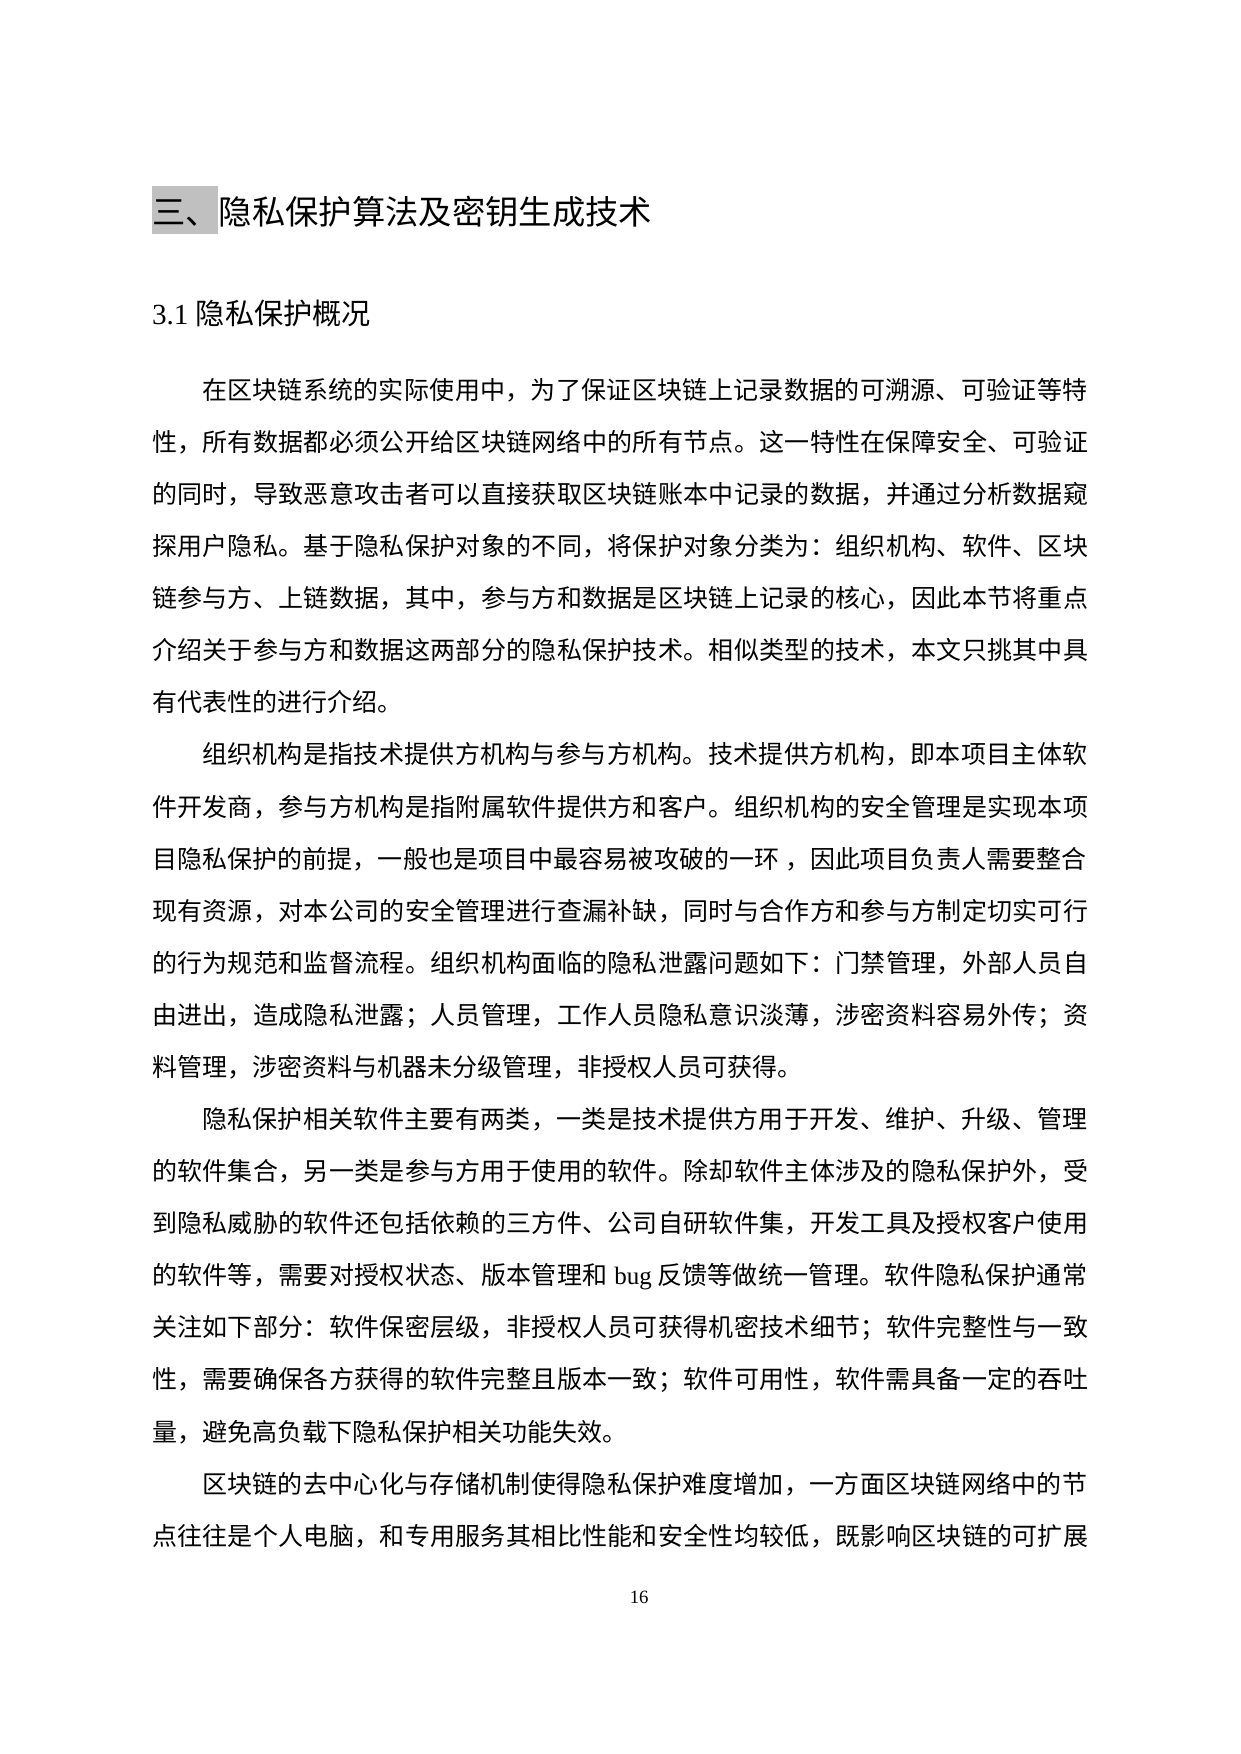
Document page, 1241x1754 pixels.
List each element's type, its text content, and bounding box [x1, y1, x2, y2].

text 在区块链系统的实际使用中，为了保证区块链上记录数据的可溯源、可验证等特性，所有数据都必须公开给区块链网络中的所有节点。这一特性在保障安全、可验证的同时，导致恶意攻击者可以直接获取区块链账本中记录的数据，并通过分析数据窥探用户隐私。基于隐私保护对象的不同，将保护对象分类为：组织机构、软件、区块链参与方、上链数据，其中，参与方和数据是区块链上记录的核心，因此本节将重点介绍关于参与方和数据这两部分的隐私保护技术。相似类型的技术，本文只挑其中具有代表性的进行介绍。 [152, 358, 1088, 722]
text 隐私保护相关软件主要有两类，一类是技术提供方用于开发、维护、升级、管理的软件集合，另一类是参与方用于使用的软件。除却软件主体涉及的隐私保护外，受到隐私威胁的软件还包括依赖的三方件、公司自研软件集，开发工具及授权客户使用的软件等，需要对授权状态、版本管理和bug反馈等做统一管理。软件隐私保护通常关注如下部分：软件保密层级，非授权人员可获得机密技术细节；软件完整性与一致性，需要确保各方获得的软件完整且版本一致；软件可用性，软件需具备一定的吞吐量，避免高负载下隐私保护相关功能失效。 [152, 1087, 1088, 1451]
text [152, 1451, 1088, 1556]
text 组织机构是指技术提供方机构与参与方机构。技术提供方机构，即本项目主体软件开发商，参与方机构是指附属软件提供方和客户。组织机构的安全管理是实现本项目隐私保护的前提，一般也是项目中最容易被攻破的一环 ，因此项目负责人需要整合现有资源，对本公司的安全管理进行查漏补缺，同时与合作方和参与方制定切实可行的行为规范和监督流程。组织机构面临的隐私泄露问题如下：门禁管理，外部人员自由进出，造成隐私泄露；人员管理，工作人员隐私意识淡薄，涉密资料容易外传；资料管理，涉密资料与机器未分级管理，非授权人员可获得。 [152, 722, 1088, 1087]
text 3.1 隐私保护概况 [152, 290, 1088, 333]
subtitle 三、隐私保护算法及密钥生成技术 [218, 186, 1088, 234]
